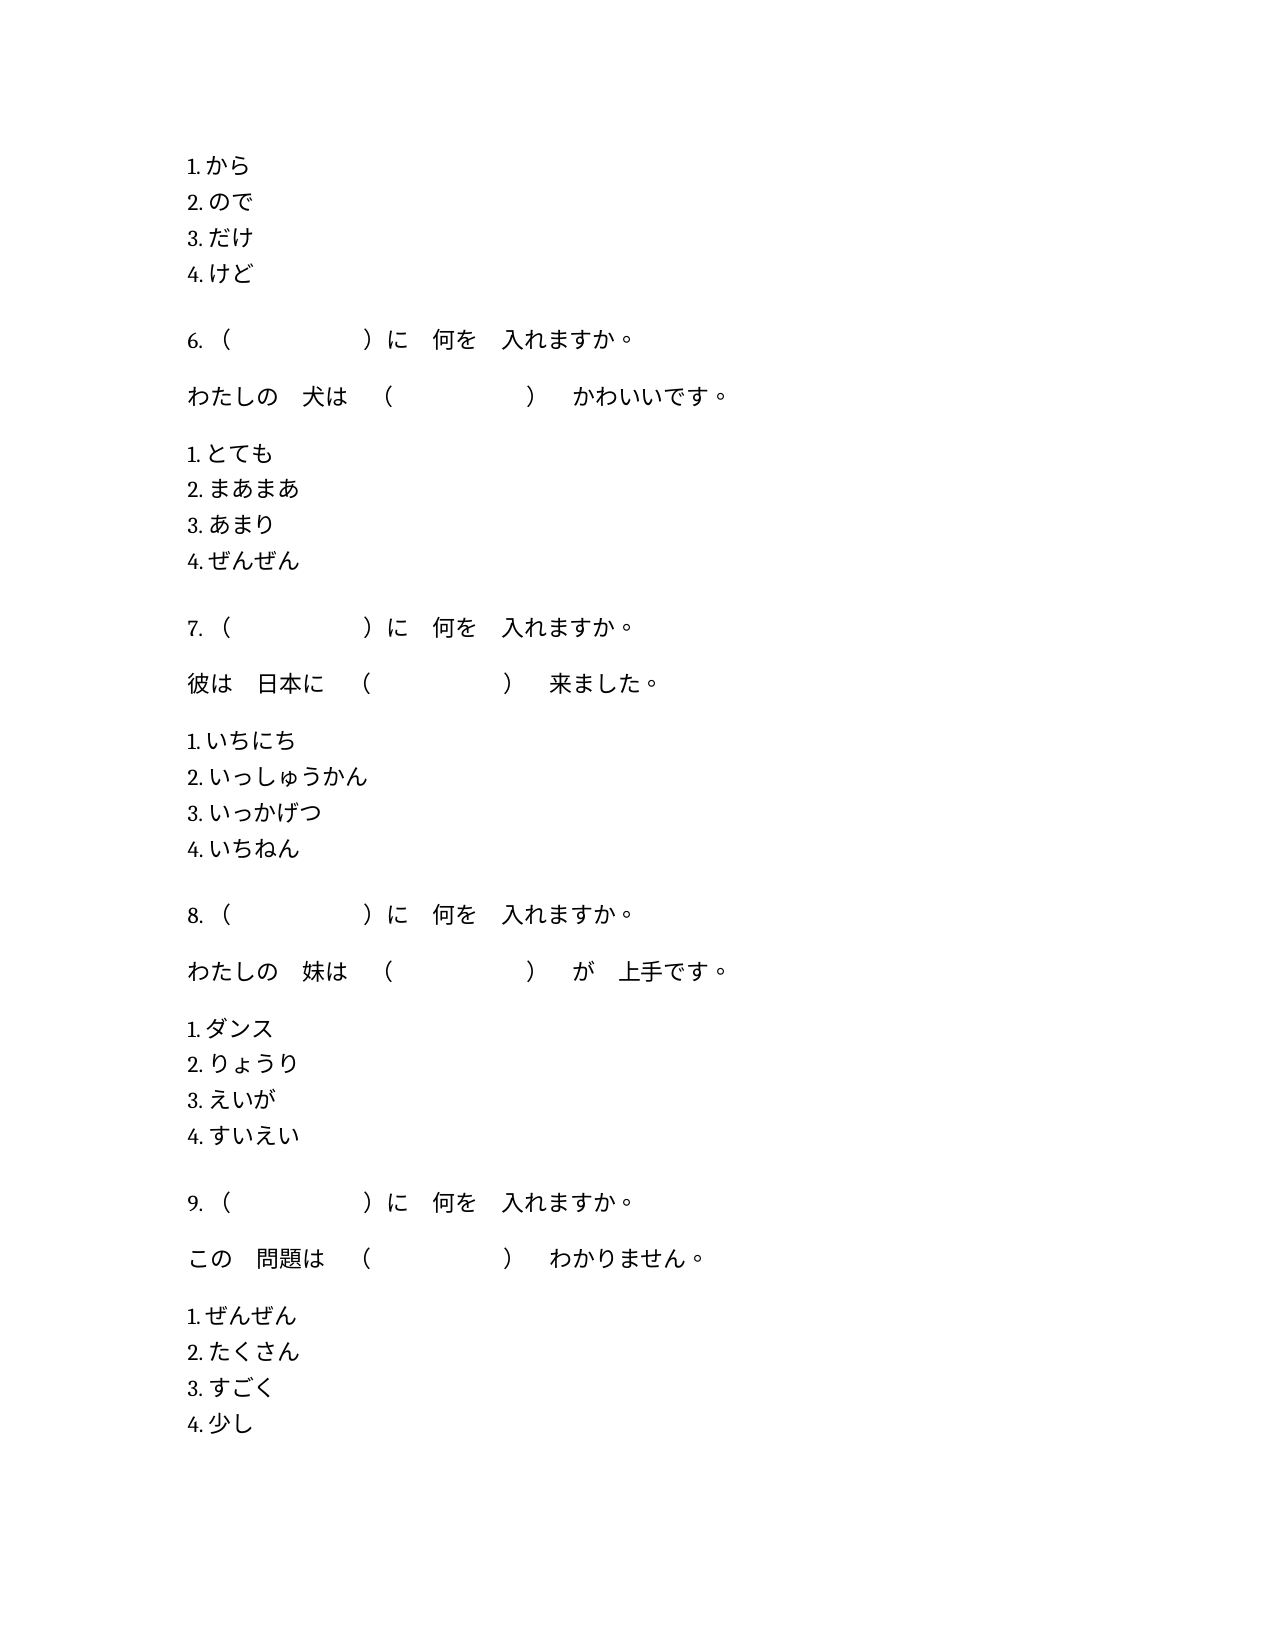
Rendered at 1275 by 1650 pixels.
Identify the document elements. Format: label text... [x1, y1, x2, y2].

text 彼は 日本に （ ） 来ました。 [187, 668, 1087, 699]
text わたしの 妹は （ ） が 上手です。 [187, 956, 1087, 987]
text 1. ダンス 2. りょうり 3. えいが 4. すいえい 9. （ ）に 何を 入れますか。 [187, 1012, 1087, 1218]
text 1. から 2. ので 3. だけ 4. けど 6. （ ）に 何を 入れますか。 [187, 150, 1087, 355]
text 1. ぜんぜん 2. たくさん 3. すごく 4. 少し 10. （ ）に 何を 入れますか。 [187, 1300, 1087, 1439]
text 1. とても 2. まあまあ 3. あまり 4. ぜんぜん 7. （ ）に 何を 入れますか。 [187, 437, 1087, 643]
text この 問題は （ ） わかりません。 [187, 1243, 1087, 1274]
text 1. いちにち 2. いっしゅうかん 3. いっかげつ 4. いちねん 8. （ ）に 何を 入れますか。 [187, 725, 1087, 930]
text わたしの 犬は （ ） かわいいです。 [187, 381, 1087, 412]
